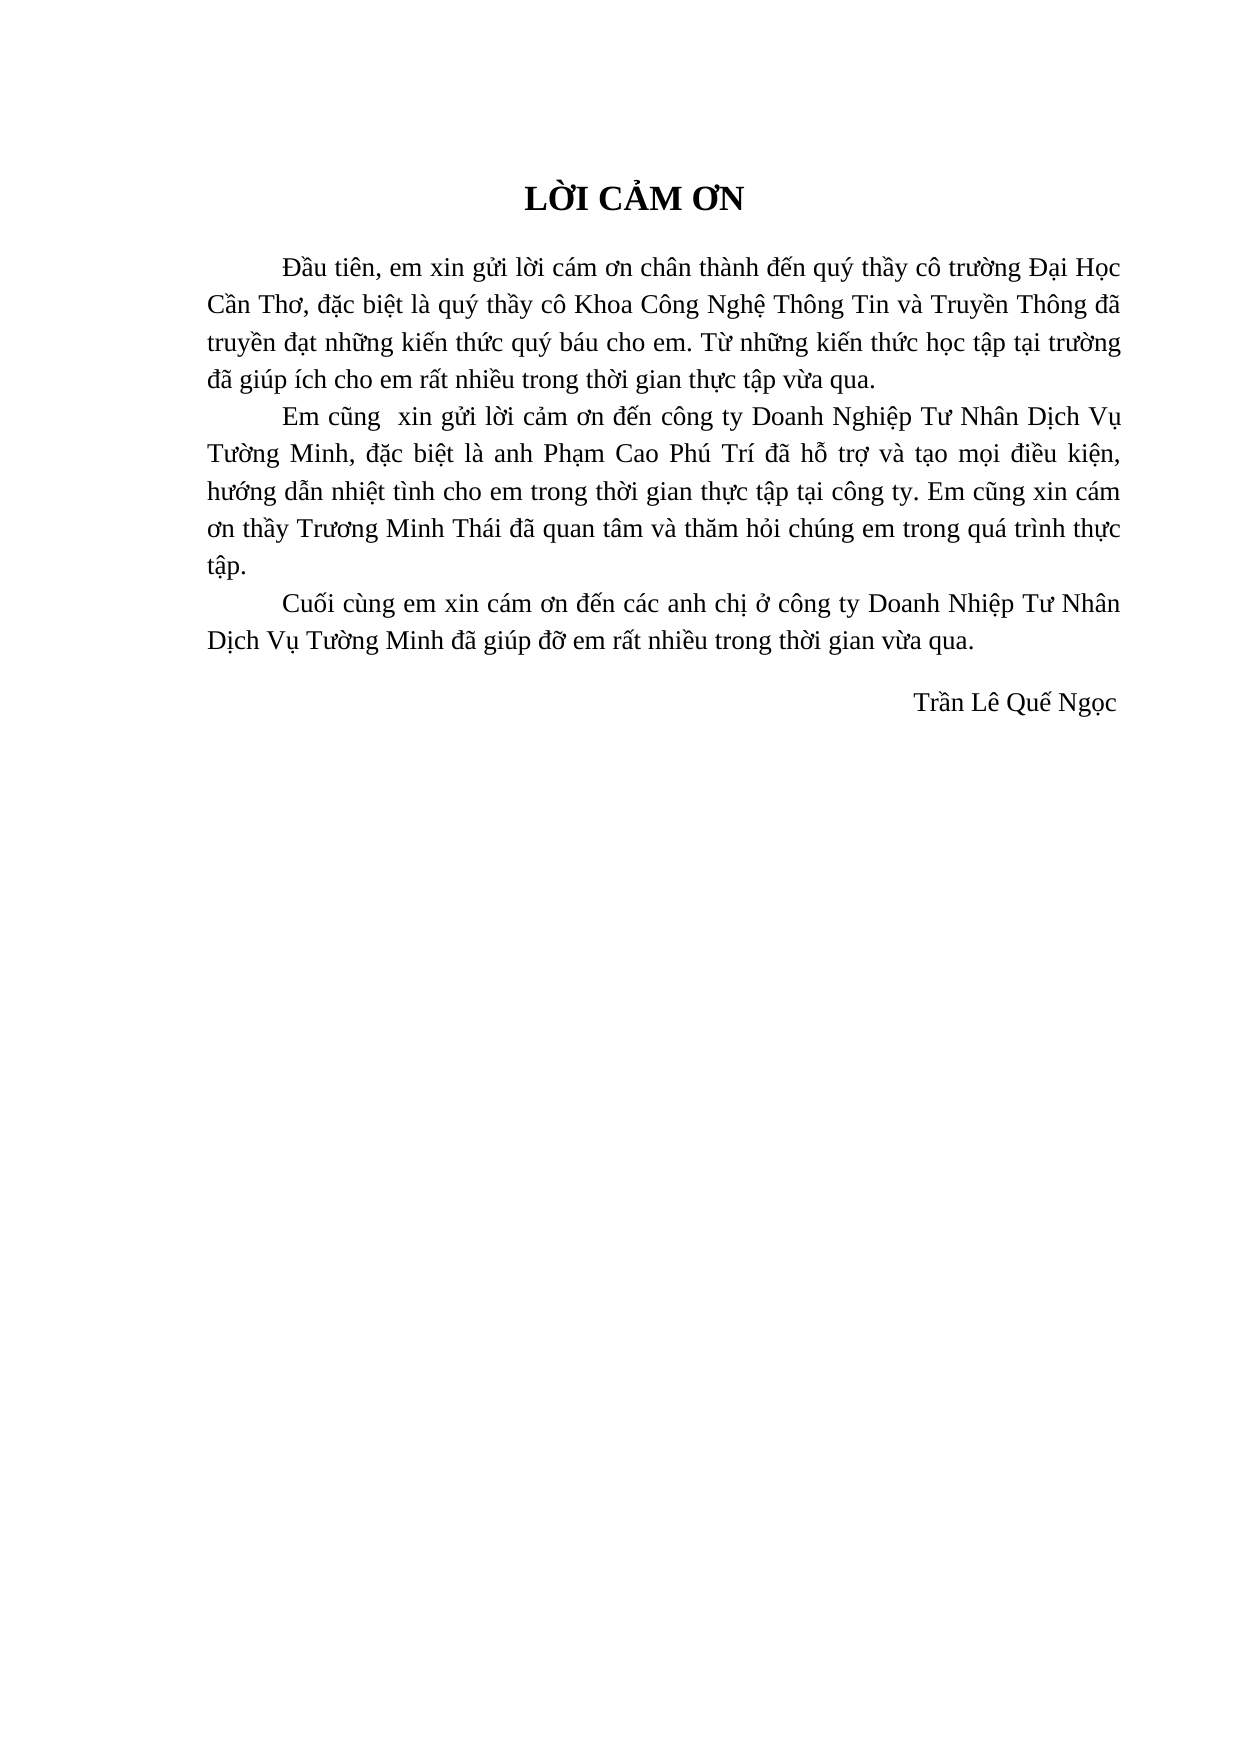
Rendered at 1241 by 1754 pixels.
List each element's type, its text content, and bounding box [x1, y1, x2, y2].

text Cuối cùng em xin cám ơn đến các anh chị ở công ty Doanh Nhiệp Tư Nhân Dịch Vụ Tường Minh đã giúp đỡ em rất nhiều trong thời gian vừa qua. [207, 587, 1122, 655]
text Đầu tiên, em xin gửi lời cám ơn chân thành đến quý thầy cô trường Đại Học Cần Thơ, đặc biệt là quý thầy cô Khoa Công Nghệ Thông Tin và Truyền Thông đã truyền đạt những kiến thức quý báu cho em. Từ những kiến thức học tập tại trường đã giúp ích cho em rất nhiều trong thời gian thực tập vừa qua. [207, 251, 1122, 394]
text Trần Lê Quế Ngọc [207, 686, 1117, 717]
text LỜI CẢM ƠN [77, 177, 1192, 218]
text Em cũng xin gửi lời cảm ơn đến công ty Doanh Nghiệp Tư Nhân Dịch Vụ Tường Minh, đặc biệt là anh Phạm Cao Phú Trí đã hỗ trợ và tạo mọi điều kiện, hướng dẫn nhiệt tình cho em trong thời gian thực tập tại công ty. Em cũng xin cám ơn thầy Trương Minh Thái đã quan tâm và thăm hỏi chúng em trong quá trình thực tập. [207, 400, 1122, 581]
